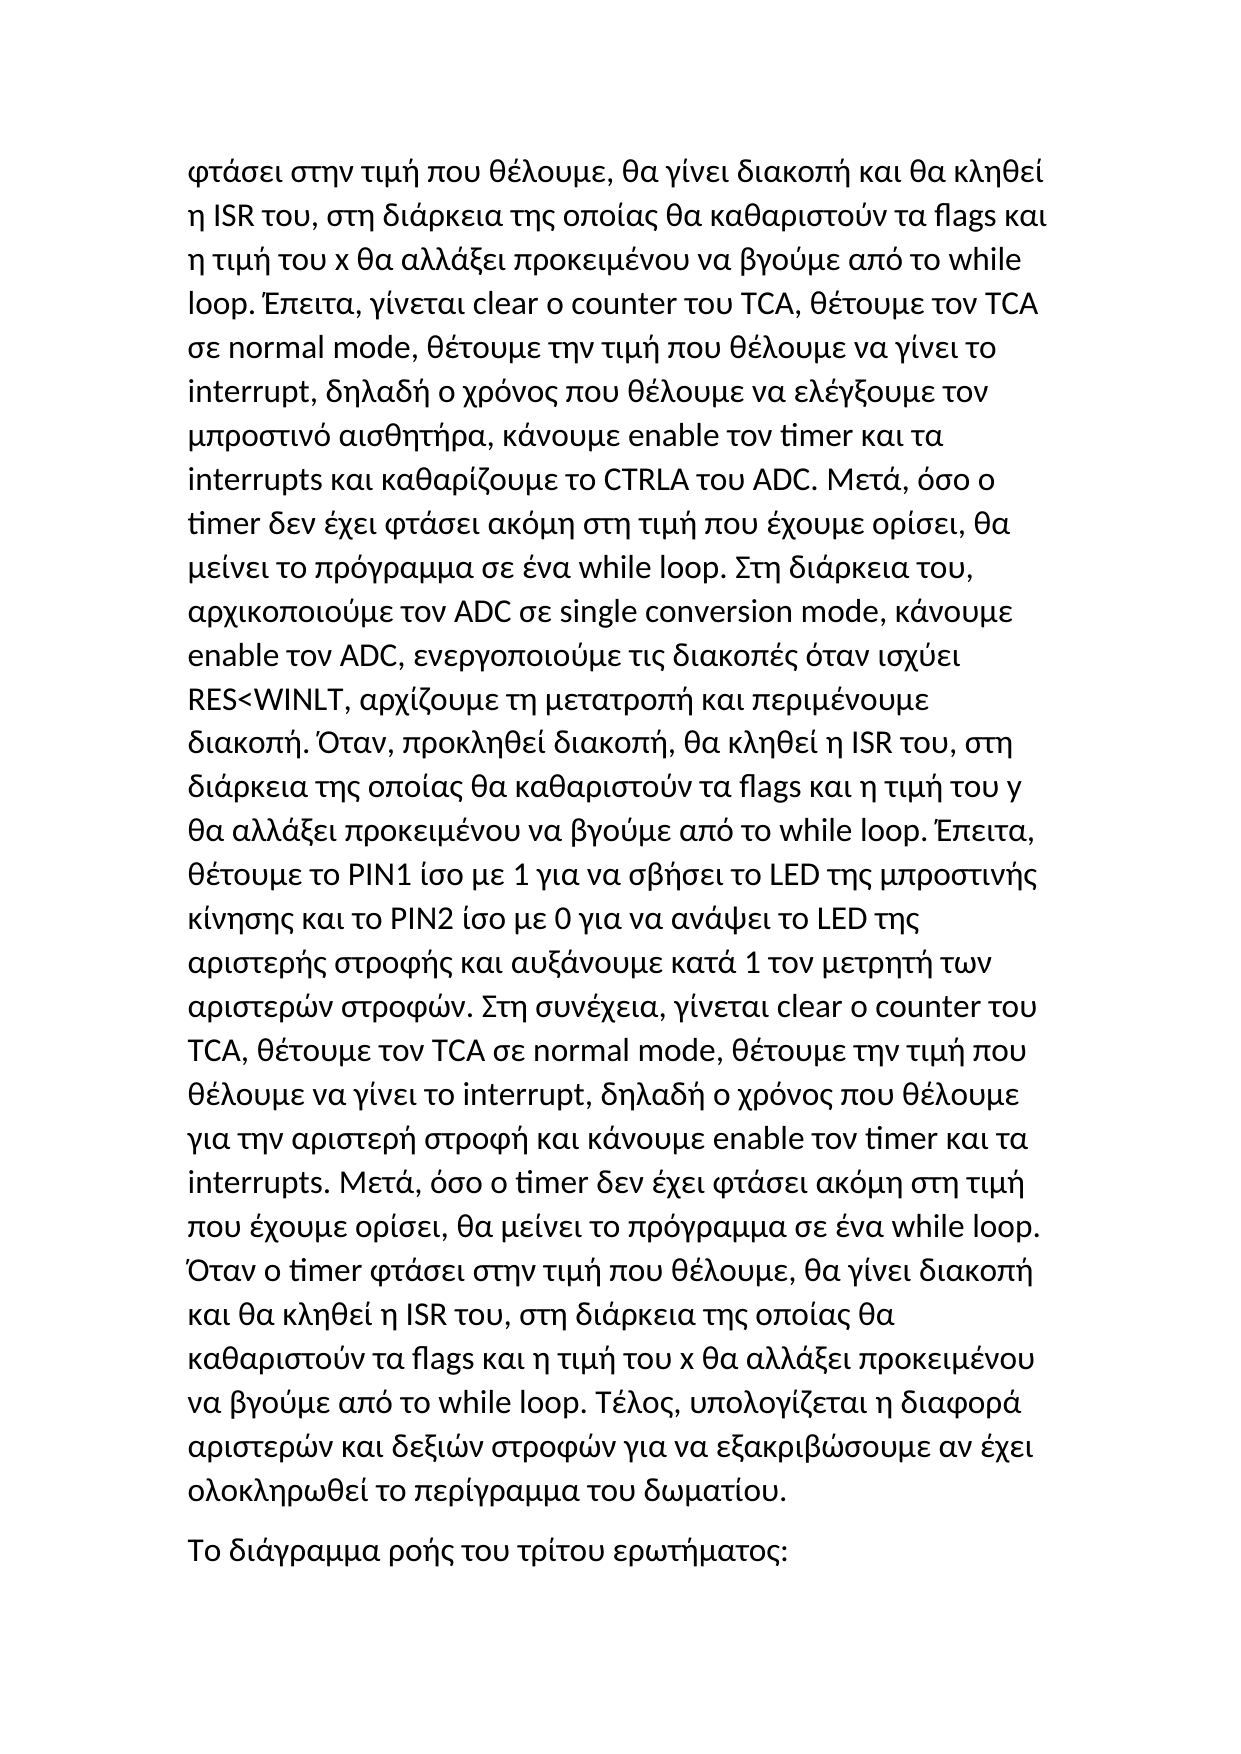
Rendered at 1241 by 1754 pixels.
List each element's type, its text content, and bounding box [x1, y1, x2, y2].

text Το διάγραμμα ροής του τρίτου ερωτήματος: [187, 1529, 1053, 1570]
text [187, 150, 1053, 1509]
